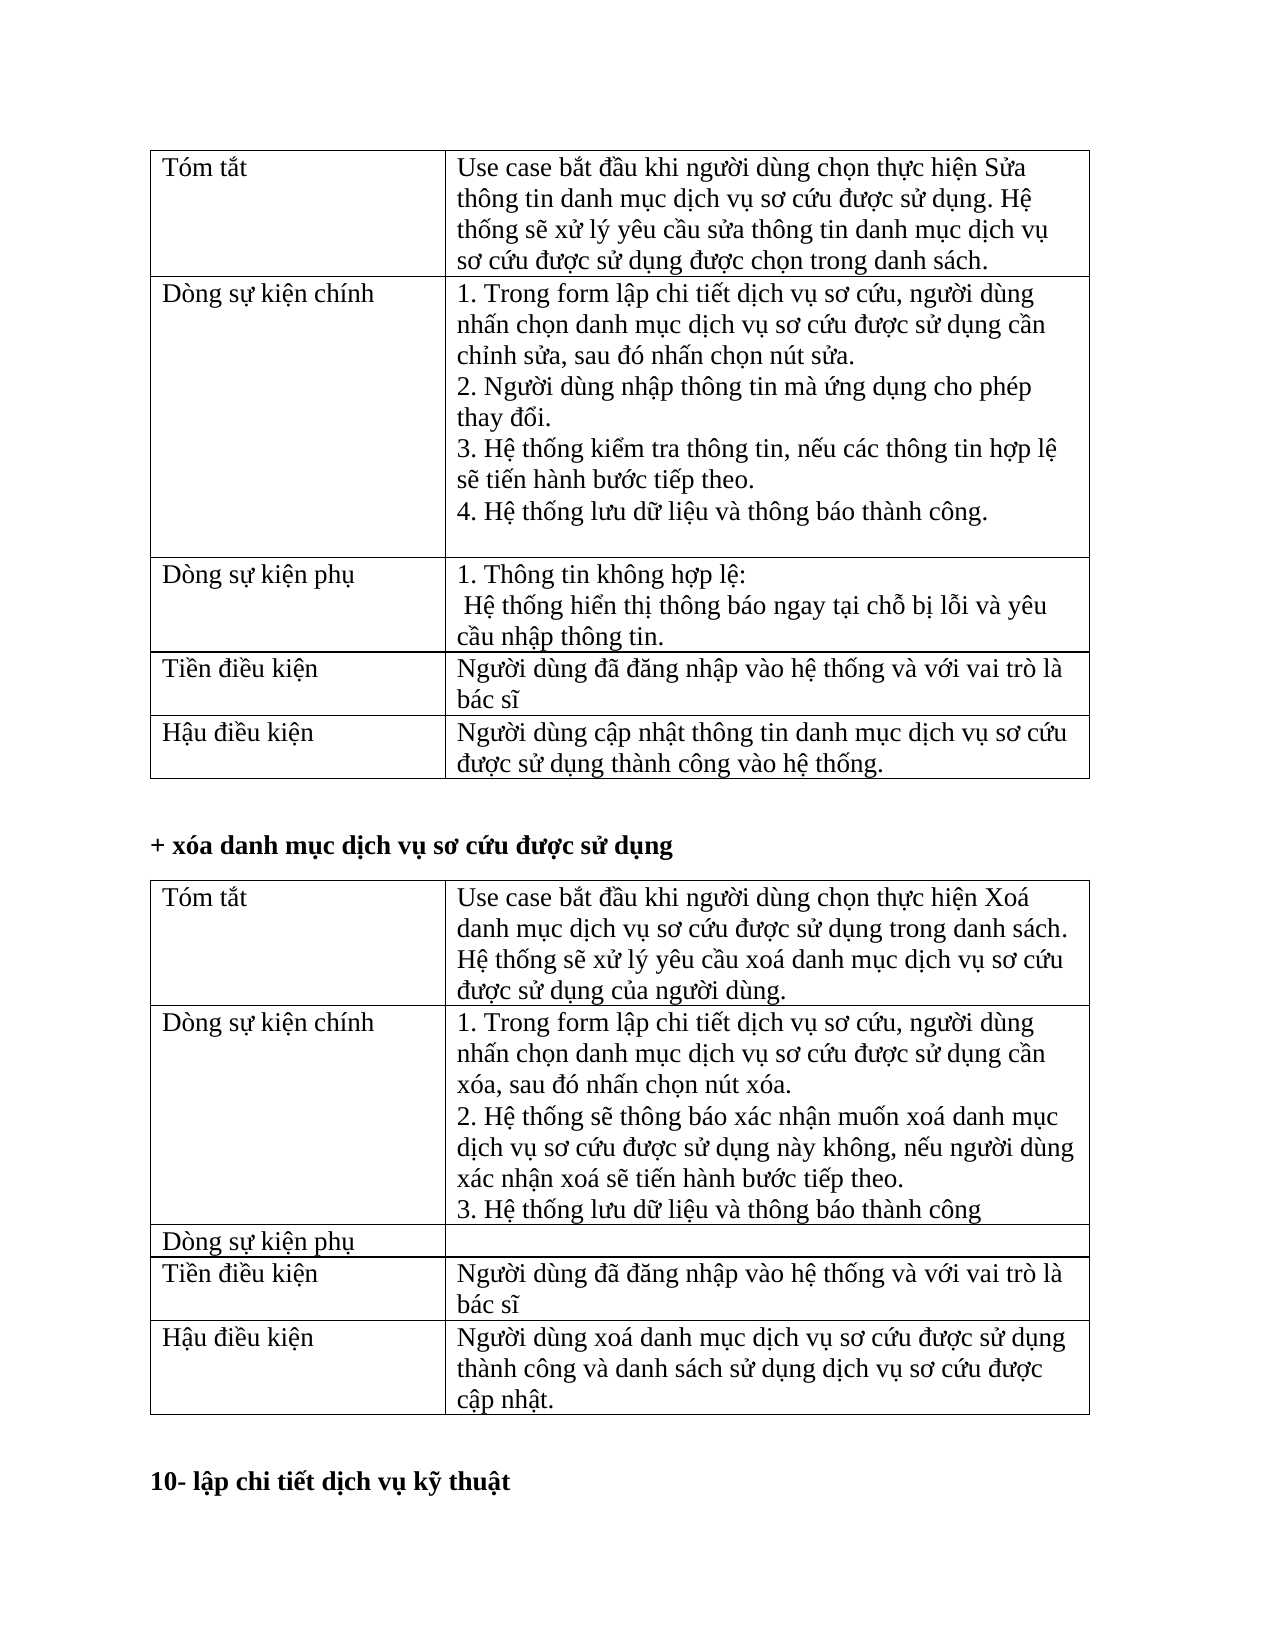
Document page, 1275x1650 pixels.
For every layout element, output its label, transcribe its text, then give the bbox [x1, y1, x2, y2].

table_cell Người dùng đã đăng nhập vào hệ thống và với vai trò là bác sĩ [446, 1258, 1089, 1320]
text 10- lập chi tiết dịch vụ kỹ thuật [150, 1466, 1125, 1497]
table_cell Dòng sự kiện phụ [151, 1225, 445, 1256]
table_header Tóm tắt [151, 881, 445, 1005]
table_cell Tiền điều kiện [151, 1258, 445, 1320]
table_header Use case bắt đầu khi người dùng chọn thực hiện Sửa thông tin danh mục dịch vụ sơ cứu được sử dụng. Hệ thống sẽ xử lý yêu cầu sửa thông tin danh mục dịch vụ sơ cứu được sử dụng được chọn trong danh sách. [446, 151, 1089, 276]
table_header Use case bắt đầu khi người dùng chọn thực hiện Xoá danh mục dịch vụ sơ cứu được sử dụng trong danh sách. Hệ thống sẽ xử lý yêu cầu xoá danh mục dịch vụ sơ cứu được sử dụng của người dùng. [446, 881, 1089, 1005]
table_cell Người dùng xoá danh mục dịch vụ sơ cứu được sử dụng thành công và danh sách sử dụng dịch vụ sơ cứu được cập nhật. [446, 1321, 1089, 1414]
table_header Tóm tắt [151, 151, 445, 276]
table_cell Hậu điều kiện [151, 1321, 445, 1414]
table_cell Dòng sự kiện chính [151, 277, 445, 557]
table_cell [446, 1225, 1089, 1256]
table_cell 1. Trong form lập chi tiết dịch vụ sơ cứu, người dùng nhấn chọn danh mục dịch vụ sơ cứu được sử dụng cần xóa, sau đó nhấn chọn nút xóa. 2. Hệ thống sẽ thông báo xác nhận muốn xoá danh mục dịch vụ sơ cứu được sử dụng này không, nếu người dùng xác nhận xoá sẽ tiến hành bước tiếp theo. 3. Hệ thống lưu dữ liệu và thông báo thành công [446, 1006, 1089, 1224]
table_cell Dòng sự kiện chính [151, 1006, 445, 1224]
table_cell 1. Trong form lập chi tiết dịch vụ sơ cứu, người dùng nhấn chọn danh mục dịch vụ sơ cứu được sử dụng cần chỉnh sửa, sau đó nhấn chọn nút sửa. 2. Người dùng nhập thông tin mà ứng dụng cho phép thay đổi. 3. Hệ thống kiểm tra thông tin, nếu các thông tin hợp lệ sẽ tiến hành bước tiếp theo. 4. Hệ thống lưu dữ liệu và thông báo thành công. [446, 277, 1089, 557]
table_cell Người dùng cập nhật thông tin danh mục dịch vụ sơ cứu được sử dụng thành công vào hệ thống. [446, 716, 1089, 778]
table_cell Người dùng đã đăng nhập vào hệ thống và với vai trò là bác sĩ [446, 653, 1089, 715]
text + xóa danh mục dịch vụ sơ cứu được sử dụng [150, 829, 1125, 861]
table_cell 1. Thông tin không hợp lệ: Hệ thống hiển thị thông báo ngay tại chỗ bị lỗi và yêu cầu nhập thông tin. [446, 558, 1089, 651]
table_cell Dòng sự kiện phụ [151, 558, 445, 651]
table_cell Tiền điều kiện [151, 653, 445, 715]
table_cell Hậu điều kiện [151, 716, 445, 778]
